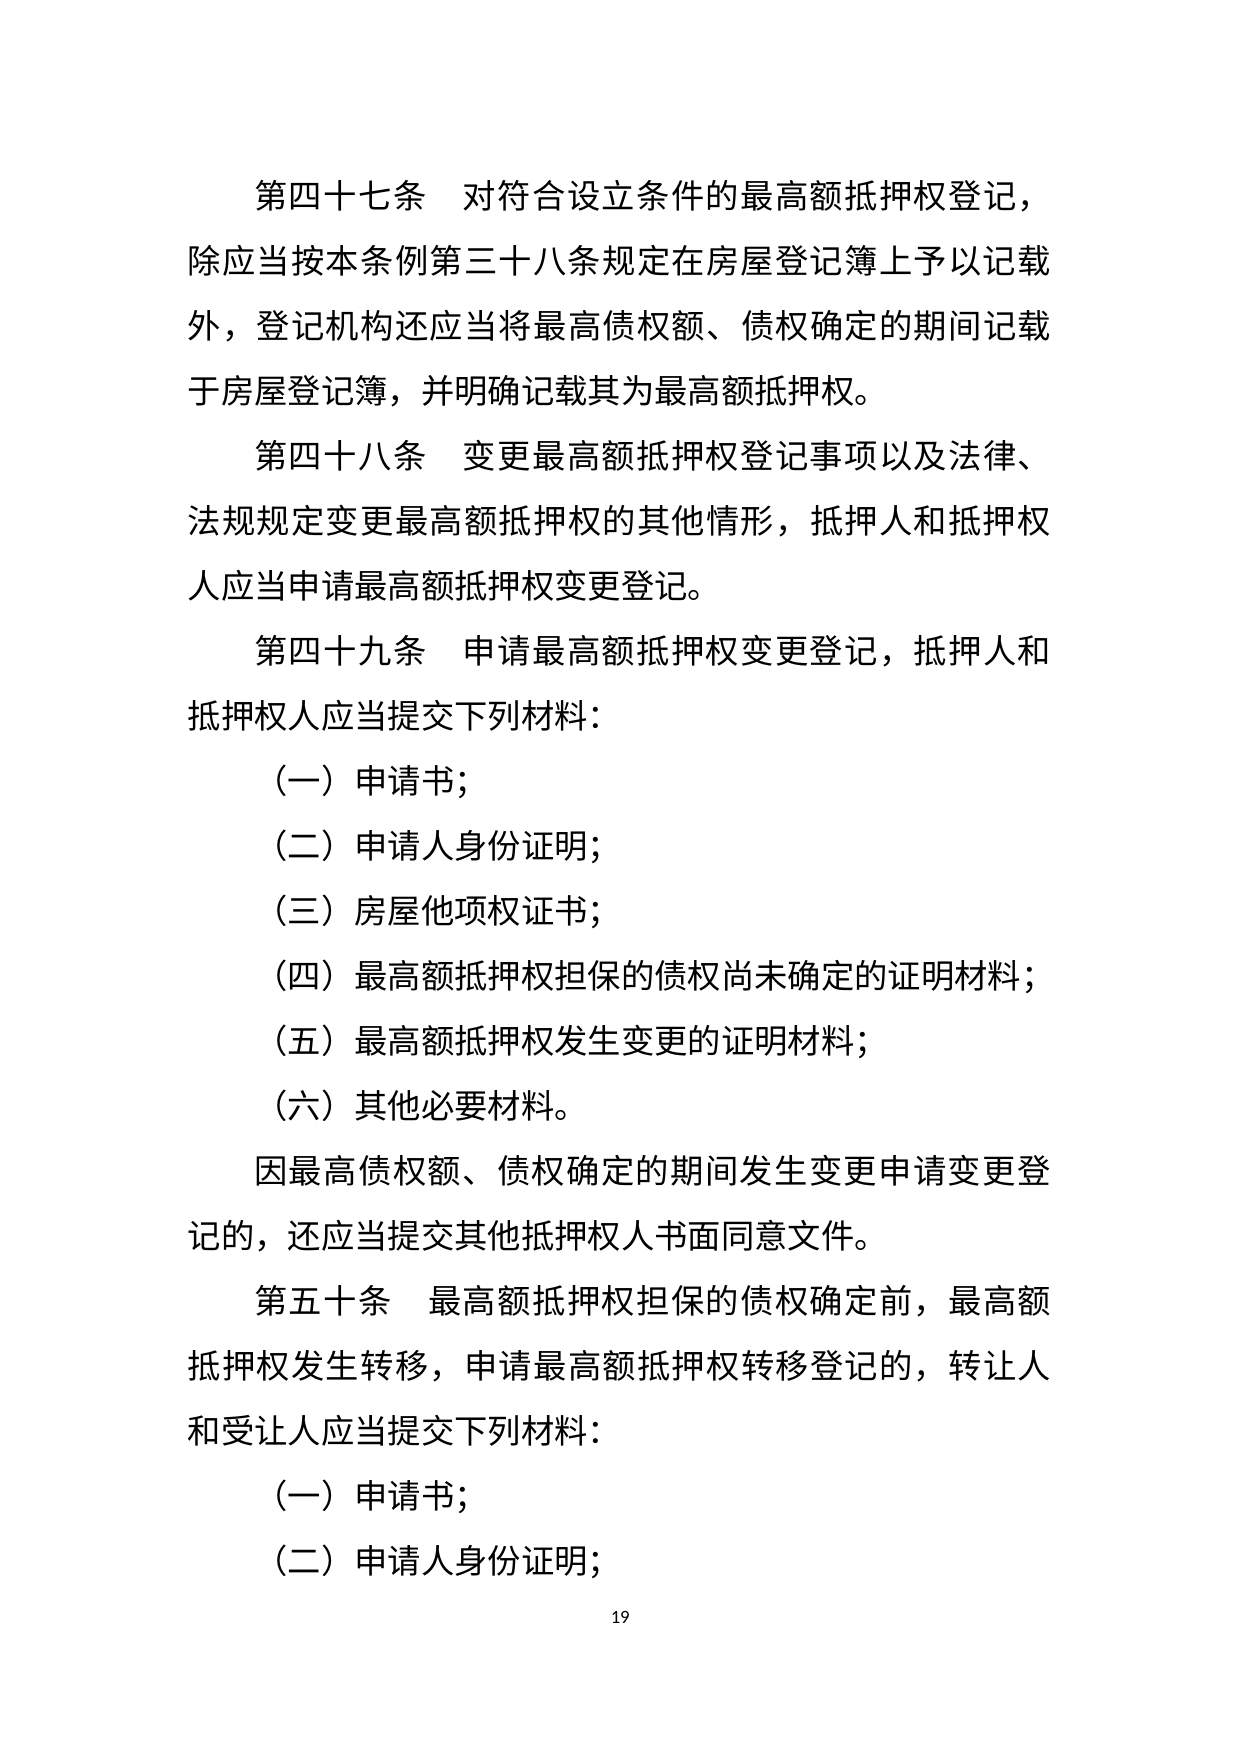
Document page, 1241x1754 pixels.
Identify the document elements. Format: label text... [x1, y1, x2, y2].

text 第四十九条 申请最高额抵押权变更登记，抵押人和抵押权人应当提交下列材料： [187, 617, 1053, 747]
text 因最高债权额、债权确定的期间发生变更申请变更登记的，还应当提交其他抵押权人书面同意文件。 [187, 1137, 1053, 1267]
text （六）其他必要材料。 [187, 1072, 1053, 1137]
text （二）申请人身份证明； [187, 1527, 1053, 1592]
text （五）最高额抵押权发生变更的证明材料； [187, 1007, 1053, 1072]
text （三）房屋他项权证书； [187, 877, 1053, 942]
text 第四十七条 对符合设立条件的最高额抵押权登记，除应当按本条例第三十八条规定在房屋登记簿上予以记载外，登记机构还应当将最高债权额、债权确定的期间记载于房屋登记簿，并明确记载其为最高额抵押权。 [187, 162, 1053, 422]
text （一）申请书； [187, 1462, 1053, 1527]
text （二）申请人身份证明； [187, 812, 1053, 877]
text 第四十八条 变更最高额抵押权登记事项以及法律、法规规定变更最高额抵押权的其他情形，抵押人和抵押权人应当申请最高额抵押权变更登记。 [187, 422, 1053, 617]
text （四）最高额抵押权担保的债权尚未确定的证明材料； [187, 942, 1053, 1007]
text 第五十条 最高额抵押权担保的债权确定前，最高额抵押权发生转移，申请最高额抵押权转移登记的，转让人和受让人应当提交下列材料： [187, 1267, 1053, 1462]
text （一）申请书； [187, 747, 1053, 812]
